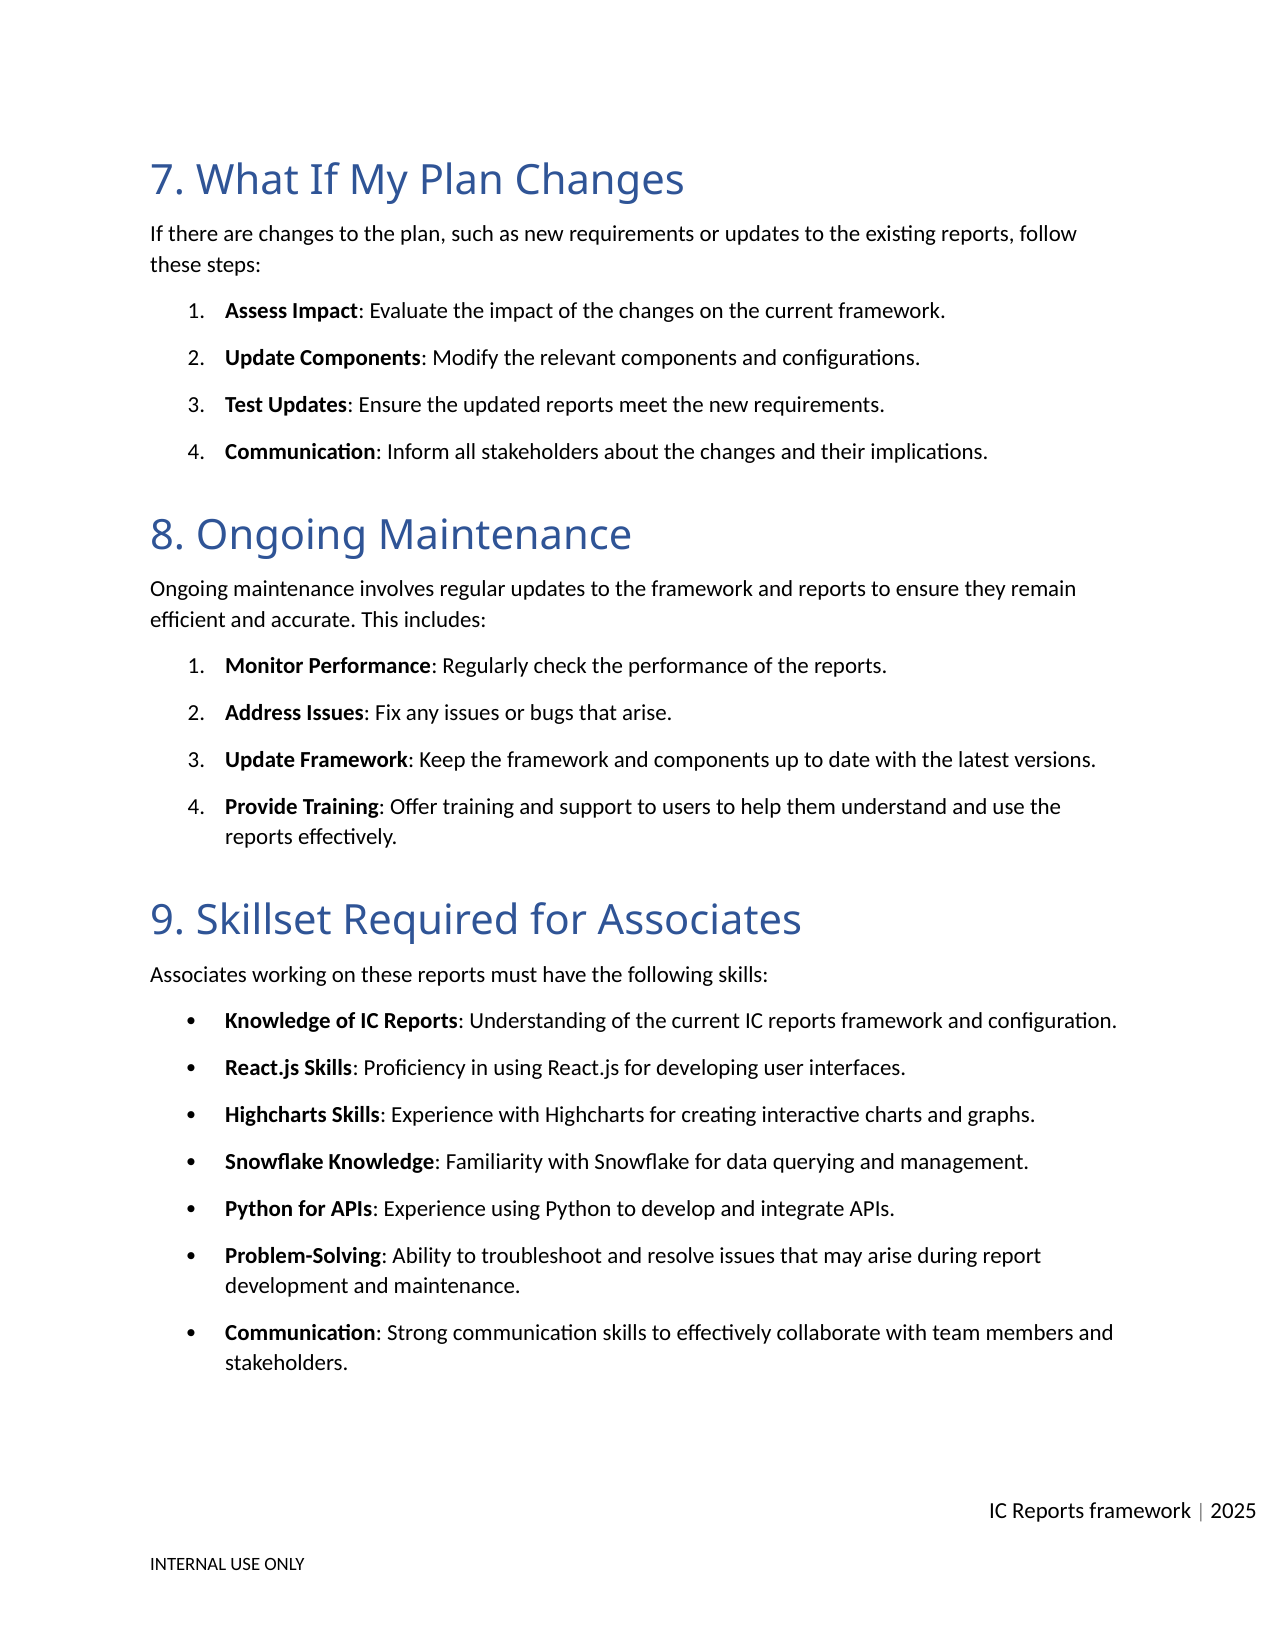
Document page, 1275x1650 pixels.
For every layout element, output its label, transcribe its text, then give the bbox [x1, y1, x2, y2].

text If there are changes to the plan, such as new requirements or updates to the existing reports, follow these steps: [150, 219, 1125, 278]
list Python for APIs: Experience using Python to develop and integrate APIs. [187, 1194, 1125, 1222]
list Communication: Strong communication skills to effectively collaborate with team members and stakeholders. [187, 1318, 1125, 1376]
subtitle 8. Ongoing Maintenance [150, 505, 1125, 562]
list Communication: Inform all stakeholders about the changes and their implications. [187, 437, 1125, 465]
list Snowflake Knowledge: Familiarity with Snowflake for data querying and management. [187, 1147, 1125, 1175]
list Knowledge of IC Reports: Understanding of the current IC reports framework and configuration. [187, 1007, 1125, 1035]
list React.js Skills: Proficiency in using React.js for developing user interfaces. [187, 1053, 1125, 1082]
list Update Framework: Keep the framework and components up to date with the latest versions. [187, 745, 1125, 773]
list Provide Training: Offer training and support to users to help them understand and use the reports effectively. [187, 792, 1125, 851]
list Assess Impact: Evaluate the impact of the changes on the current framework. [187, 297, 1125, 325]
text Ongoing maintenance involves regular updates to the framework and reports to ensure they remain efficient and accurate. This includes: [150, 574, 1125, 633]
list Highcharts Skills: Experience with Highcharts for creating interactive charts and graphs. [187, 1100, 1125, 1128]
list Problem-Solving: Ability to troubleshoot and resolve issues that may arise during report development and maintenance. [187, 1241, 1125, 1299]
text Associates working on these reports must have the following skills: [150, 960, 1125, 988]
subtitle 7. What If My Plan Changes [150, 150, 1125, 207]
list Update Components: Modify the relevant components and configurations. [187, 343, 1125, 372]
subtitle 9. Skillset Required for Associates [150, 890, 1125, 947]
list Monitor Performance: Regularly check the performance of the reports. [187, 652, 1125, 680]
list Test Updates: Ensure the updated reports meet the new requirements. [187, 390, 1125, 418]
list Address Issues: Fix any issues or bugs that arise. [187, 698, 1125, 727]
